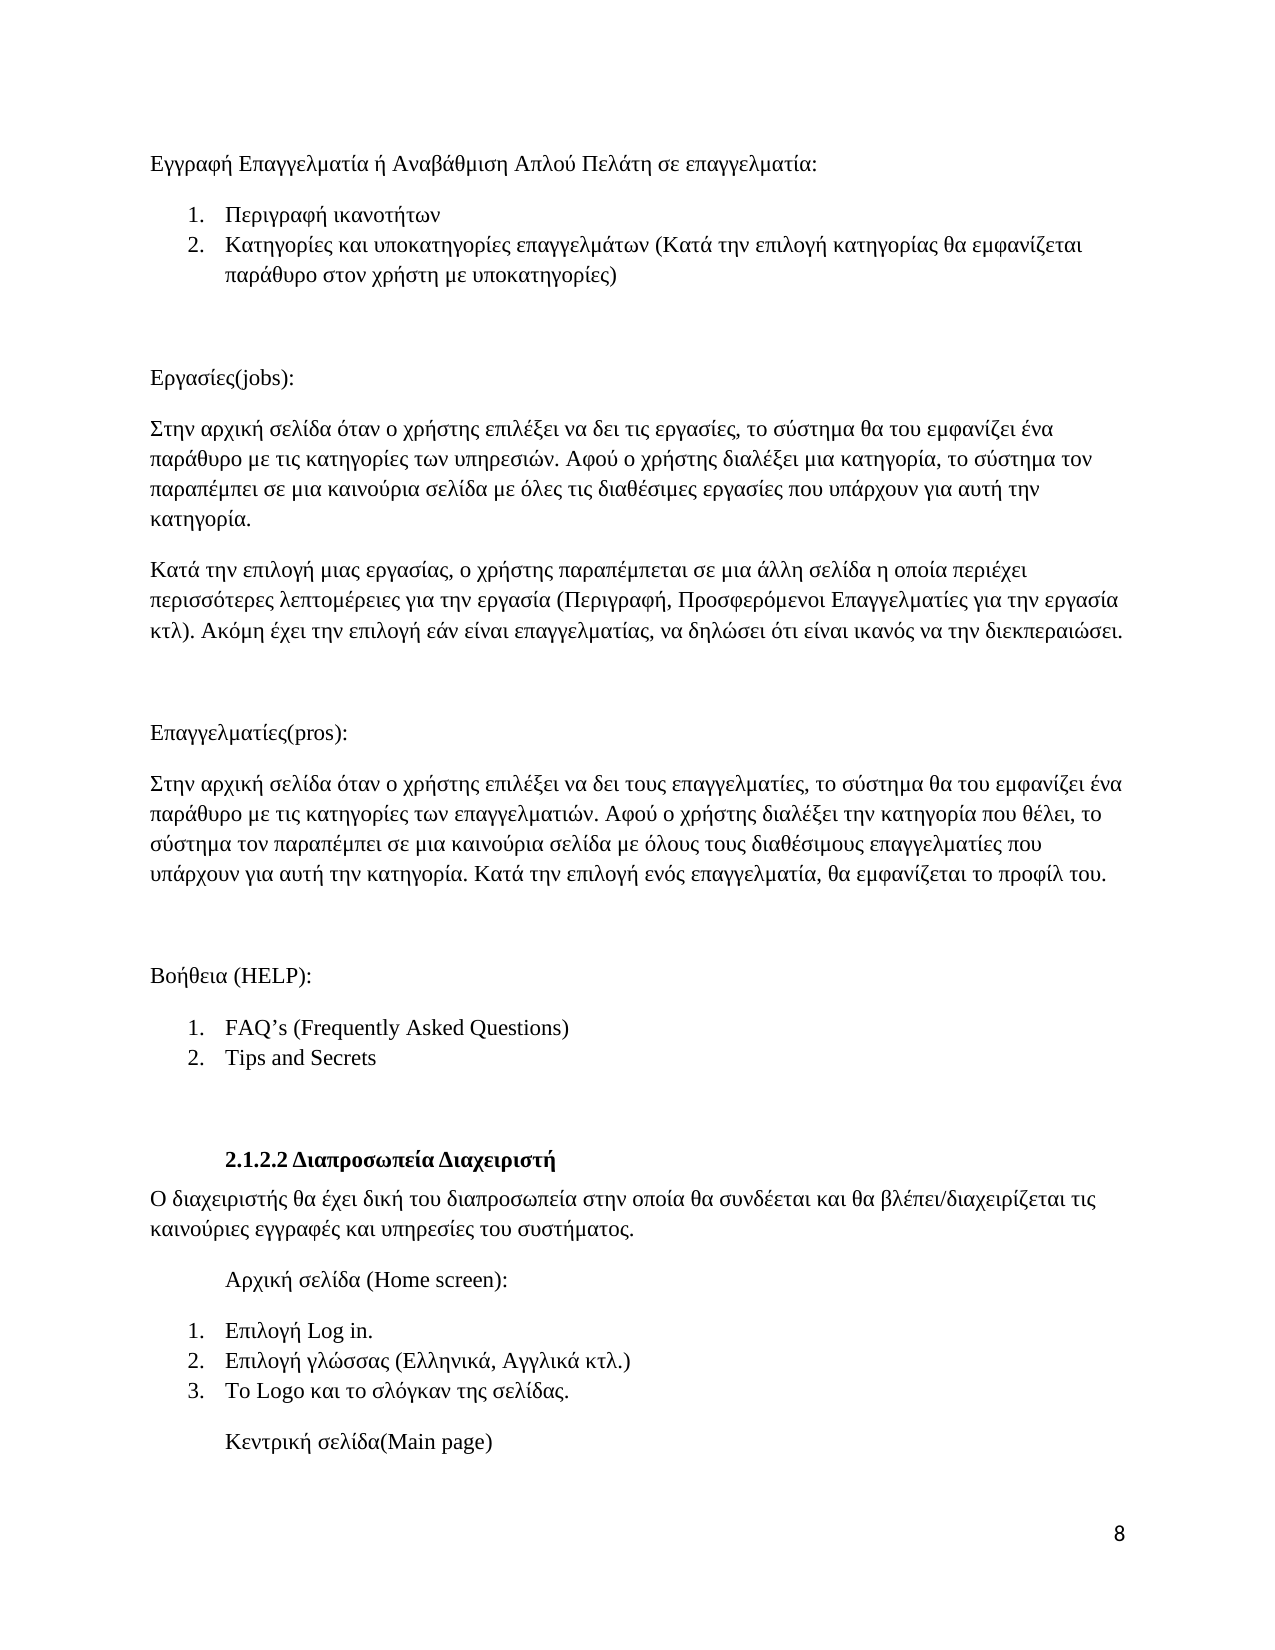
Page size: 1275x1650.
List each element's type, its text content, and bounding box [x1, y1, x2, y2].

list Περιγραφή ικανοτήτων [187, 201, 1125, 227]
list Επιλογή Log in. [187, 1317, 1125, 1343]
subtitle 2.1.2.2 Διαπροσωπεία Διαχειριστή [187, 1146, 1125, 1172]
text Στην αρχική σελίδα όταν ο χρήστης επιλέξει να δει τους επαγγελματίες, το σύστημα θα του εμφανίζει ένα παράθυρο με τις κατηγορίες των επαγγελματιών. Αφού ο χρήστης διαλέξει την κατηγορία που θέλει, το σύστημα τον παραπέμπει σε μια καινούρια σελίδα με όλους τους διαθέσιμους επαγγελματίες που υπάρχουν για αυτή την κατηγορία. Κατά την επιλογή ενός επαγγελματία, θα εμφανίζεται το προφίλ του. [150, 770, 1125, 887]
text Κατά την επιλογή μιας εργασίας, ο χρήστης παραπέμπεται σε μια άλλη σελίδα η οποία περιέχει περισσότερες λεπτομέρειες για την εργασία (Περιγραφή, Προσφερόμενοι Επαγγελματίες για την εργασία κτλ). Ακόμη έχει την επιλογή εάν είναι επαγγελματίας, να δηλώσει ότι είναι ικανός να την διεκπεραιώσει. [150, 556, 1125, 643]
text Επαγγελματίες(pros): [150, 719, 1125, 745]
text Εγγραφή Επαγγελματία ή Αναβάθμιση Απλού Πελάτη σε επαγγελματία: [150, 150, 1125, 176]
list Tips and Secrets [187, 1044, 1125, 1070]
list FAQ’s (Frequently Asked Questions) [187, 1013, 1125, 1040]
text Ο διαχειριστής θα έχει δική του διαπροσωπεία στην οποία θα συνδέεται και θα βλέπει/διαχειρίζεται τις καινούριες εγγραφές και υπηρεσίες του συστήματος. [150, 1185, 1125, 1241]
list Το Logo και το σλόγκαν της σελίδας. [187, 1377, 1125, 1404]
text Εργασίες(jobs): [150, 363, 1125, 390]
text Κεντρική σελίδα(Main page) [225, 1428, 1125, 1455]
text Στην αρχική σελίδα όταν ο χρήστης επιλέξει να δει τις εργασίες, το σύστημα θα του εμφανίζει ένα παράθυρο με τις κατηγορίες των υπηρεσιών. Αφού ο χρήστης διαλέξει μια κατηγορία, το σύστημα τον παραπέμπει σε μια καινούρια σελίδα με όλες τις διαθέσιμες εργασίες που υπάρχουν για αυτή την κατηγορία. [150, 414, 1125, 532]
text Αρχική σελίδα (Home screen): [150, 1266, 1125, 1292]
list Κατηγορίες και υποκατηγορίες επαγγελμάτων (Κατά την επιλογή κατηγορίας θα εμφανίζεται παράθυρο στον χρήστη με υποκατηγορίες) [187, 231, 1125, 288]
list Επιλογή γλώσσας (Ελληνικά, Αγγλικά κτλ.) [187, 1347, 1125, 1373]
text Βοήθεια (HELP): [150, 962, 1125, 989]
